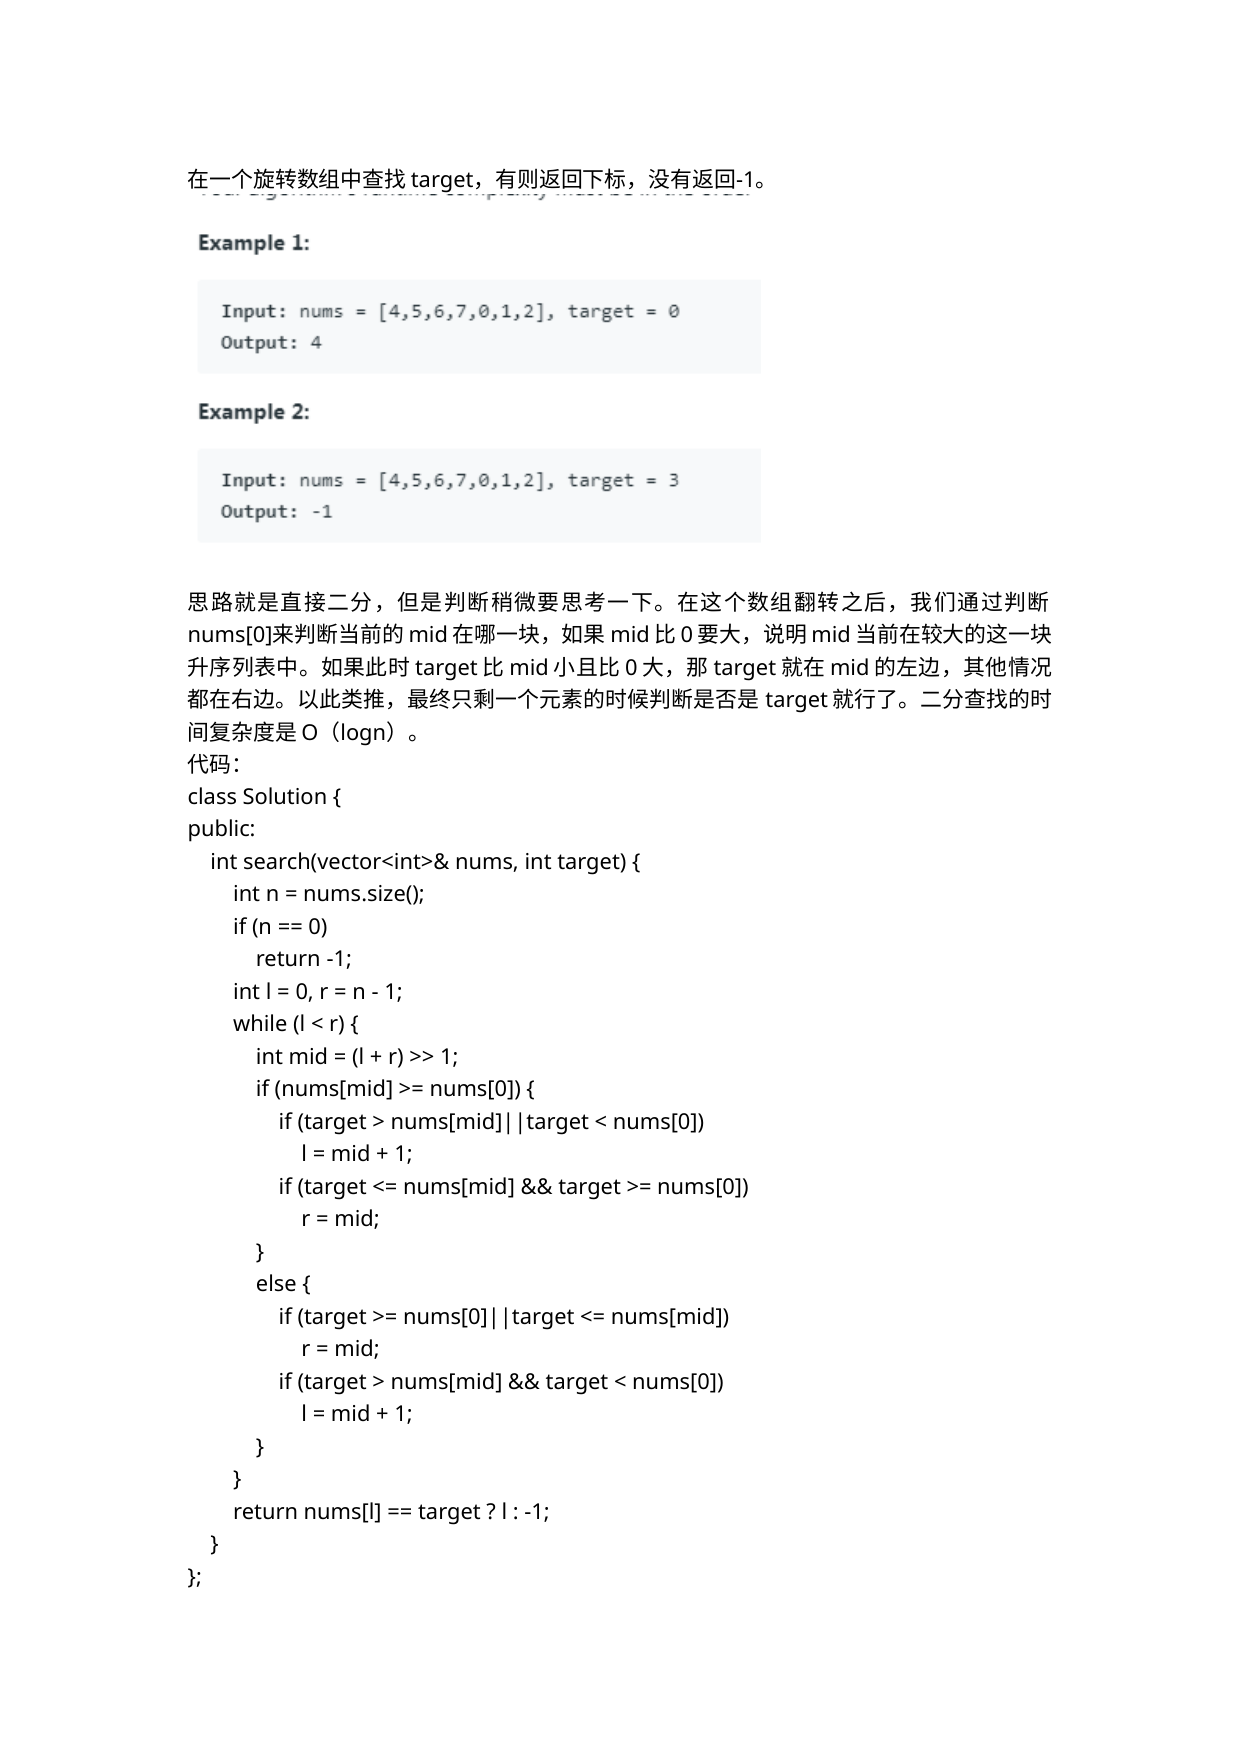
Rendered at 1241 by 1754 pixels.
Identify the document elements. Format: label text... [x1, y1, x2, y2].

text if (target > nums[mid]||target < nums[0]) [187, 1104, 1053, 1137]
text if (nums[mid] >= nums[0]) { [187, 1072, 1053, 1104]
text 代码： [187, 747, 1053, 779]
text int search(vector<int>& nums, int target) { [187, 844, 1053, 877]
text l = mid + 1; [187, 1397, 1053, 1429]
text if (n == 0) [187, 909, 1053, 942]
text int n = nums.size(); [187, 877, 1053, 909]
text }; [187, 1559, 1053, 1592]
text int l = 0, r = n - 1; [187, 974, 1053, 1007]
text if (target > nums[mid] && target < nums[0]) [187, 1364, 1053, 1397]
text } [187, 1527, 1053, 1559]
text 思路就是直接二分，但是判断稍微要思考一下。在这个数组翻转之后，我们通过判断nums[0]来判断当前的mid在哪一块，如果mid比0要大，说明mid当前在较大的这一块升序列表中。如果此时target比mid小且比0大，那target就在mid的左边，其他情况都在右边。以此类推，最终只剩一个元素的时候判断是否是target就行了。二分查找的时间复杂度是O（logn）。 [187, 584, 1053, 747]
text r = mid; [187, 1332, 1053, 1364]
text if (target >= nums[0]||target <= nums[mid]) [187, 1299, 1053, 1332]
text } [187, 1429, 1053, 1462]
text return -1; [187, 942, 1053, 974]
text int mid = (l + r) >> 1; [187, 1039, 1053, 1072]
text 在一个旋转数组中查找target，有则返回下标，没有返回-1。 [187, 162, 1053, 194]
picture [187, 194, 761, 557]
text else { [187, 1267, 1053, 1299]
text return nums[l] == target ? l : -1; [187, 1494, 1053, 1527]
text } [187, 1234, 1053, 1267]
text r = mid; [187, 1202, 1053, 1234]
text } [187, 1462, 1053, 1494]
text class Solution { [187, 779, 1053, 812]
text if (target <= nums[mid] && target >= nums[0]) [187, 1169, 1053, 1202]
text public: [187, 812, 1053, 844]
text l = mid + 1; [187, 1137, 1053, 1169]
text while (l < r) { [187, 1007, 1053, 1039]
